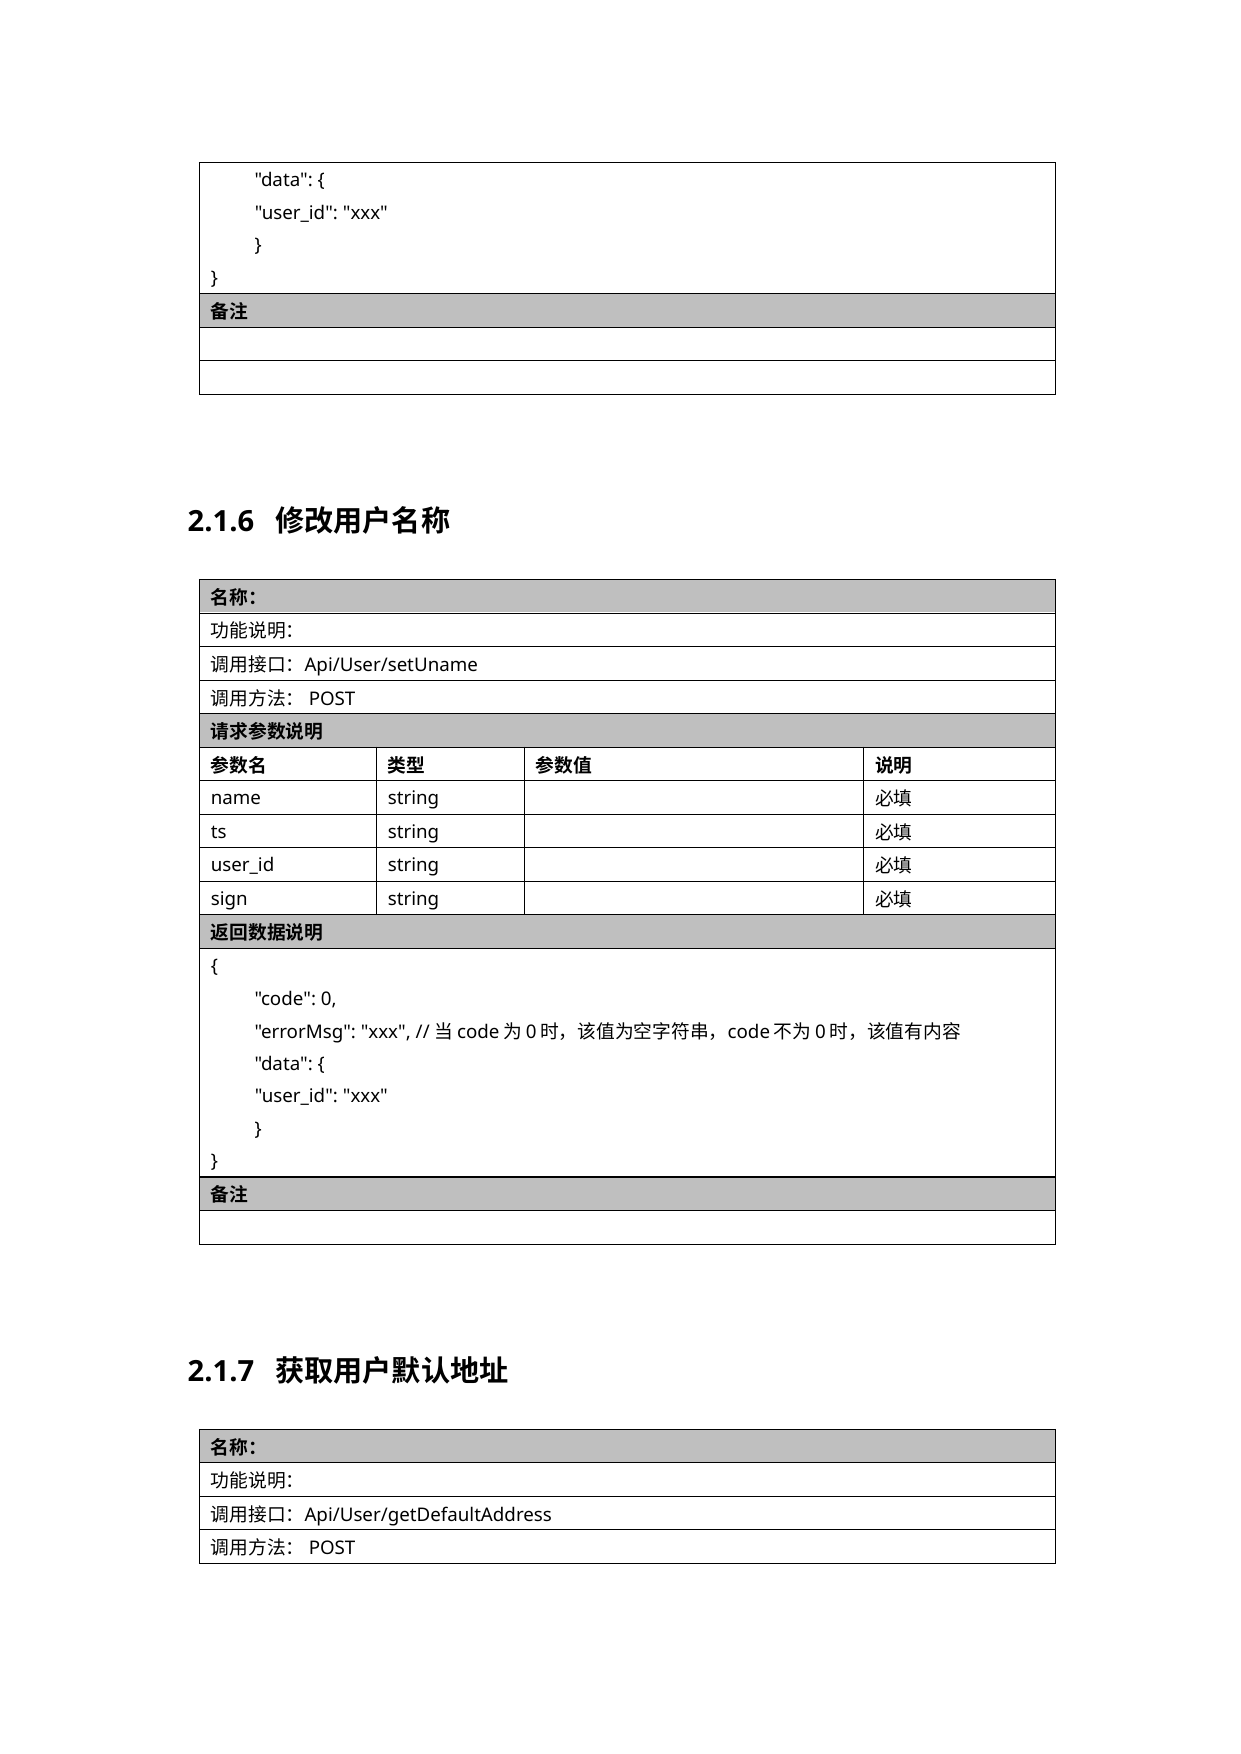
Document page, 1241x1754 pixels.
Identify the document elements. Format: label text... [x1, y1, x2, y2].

table_cell 参数名 [200, 748, 376, 780]
table_cell 备注 [200, 1178, 1055, 1210]
table_cell [200, 361, 1055, 394]
table_cell 调用方法： POST [200, 681, 1055, 713]
table_cell ts [200, 815, 376, 847]
table_cell 返回数据说明 [200, 915, 1055, 948]
table_cell user_id [200, 848, 376, 881]
table_cell string [377, 781, 524, 814]
table_cell 调用接口：Api/User/getDefaultAddress [200, 1497, 1055, 1529]
subtitle 修改用户名称 [187, 487, 1053, 552]
table_cell 请求参数说明 [200, 714, 1055, 747]
table_cell { "code": 0, "errorMsg": "xxx", // 当code为0时，该值为空字符串，code不为0时，该值有内容 "data": { "user_id": "xxx" } } [200, 163, 1055, 293]
table_cell [200, 328, 1055, 360]
table_cell 调用方法： POST [200, 1530, 1055, 1563]
table_cell sign [200, 882, 376, 914]
table_cell [525, 848, 863, 881]
table_cell 参数值 [525, 748, 863, 780]
table_cell 备注 [200, 294, 1055, 327]
table_cell 必填 [864, 815, 1055, 847]
table_header 名称： [200, 1430, 1055, 1462]
table_cell 必填 [864, 882, 1055, 914]
table_cell string [377, 882, 524, 914]
table_cell 功能说明： [200, 614, 1055, 646]
table_cell [200, 1211, 1055, 1243]
table_cell string [377, 848, 524, 881]
table_cell { "code": 0, "errorMsg": "xxx", // 当code为0时，该值为空字符串，code不为0时，该值有内容 "data": { "user_id": "xxx" } } [200, 949, 1055, 1176]
table_cell 调用接口：Api/User/setUname [200, 647, 1055, 679]
table_cell 必填 [864, 848, 1055, 881]
subtitle 获取用户默认地址 [187, 1337, 1053, 1402]
table_cell 类型 [377, 748, 524, 780]
table_cell string [377, 815, 524, 847]
table_cell 功能说明： [200, 1463, 1055, 1496]
table_cell [525, 815, 863, 847]
table_cell [525, 781, 863, 814]
table_cell 说明 [864, 748, 1055, 780]
table_cell [525, 882, 863, 914]
table_header 名称： [200, 580, 1055, 612]
table_cell name [200, 781, 376, 814]
table_cell 必填 [864, 781, 1055, 814]
